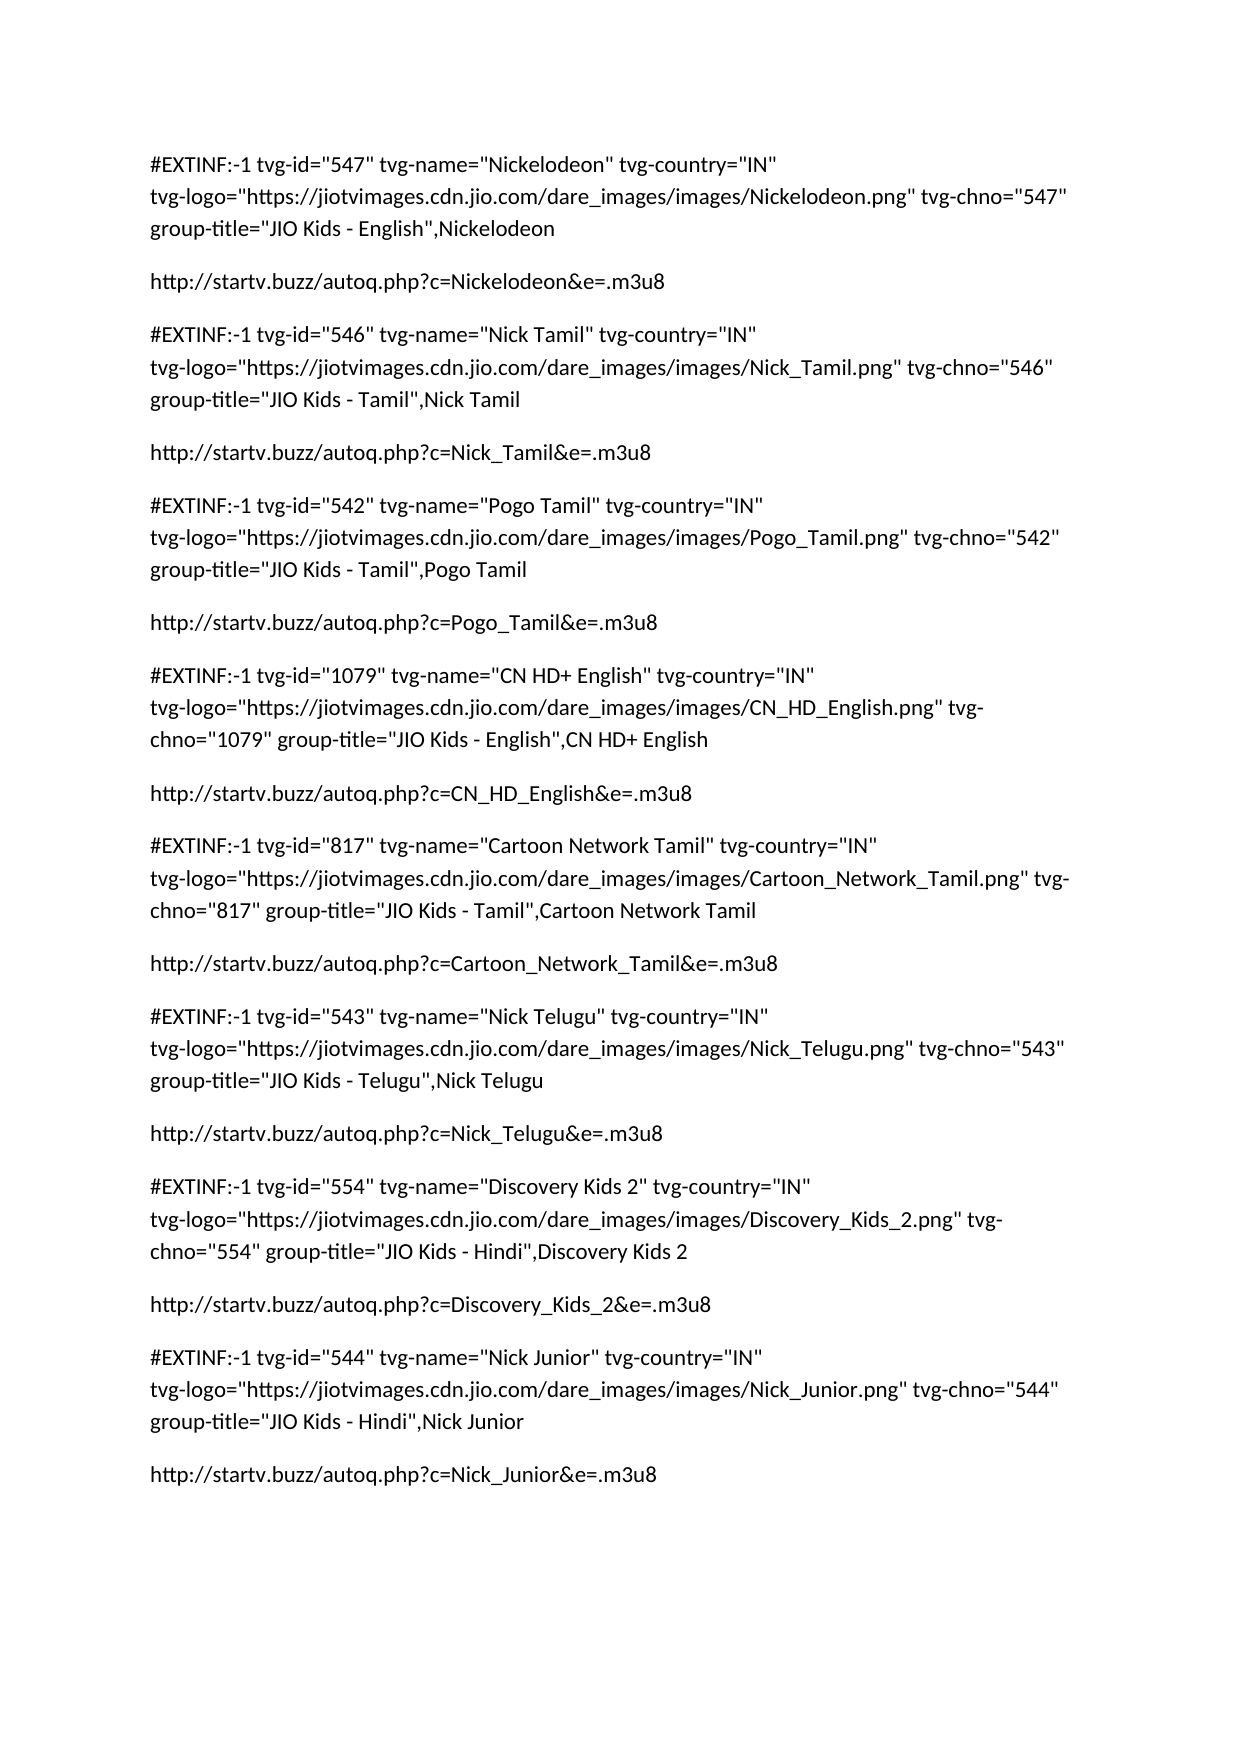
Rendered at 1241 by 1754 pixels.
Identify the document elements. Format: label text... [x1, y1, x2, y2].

text http://startv.buzz/autoq.php?c=Nick_Junior&e=.m3u8 [150, 1460, 1090, 1488]
text http://startv.buzz/autoq.php?c=Cartoon_Network_Tamil&e=.m3u8 [150, 949, 1090, 977]
text #EXTINF:-1 tvg-id="554" tvg-name="Discovery Kids 2" tvg-country="IN" tvg-logo="https://jiotvimages.cdn.jio.com/dare_images/images/Discovery_Kids_2.png" tvg-chno="554" group-title="JIO Kids - Hindi",Discovery Kids 2 [150, 1172, 1090, 1265]
text http://startv.buzz/autoq.php?c=Nickelodeon&e=.m3u8 [150, 267, 1090, 295]
text http://startv.buzz/autoq.php?c=Nick_Telugu&e=.m3u8 [150, 1119, 1090, 1147]
text http://startv.buzz/autoq.php?c=Nick_Tamil&e=.m3u8 [150, 438, 1090, 466]
text http://startv.buzz/autoq.php?c=CN_HD_English&e=.m3u8 [150, 779, 1090, 807]
text #EXTINF:-1 tvg-id="817" tvg-name="Cartoon Network Tamil" tvg-country="IN" tvg-logo="https://jiotvimages.cdn.jio.com/dare_images/images/Cartoon_Network_Tamil.png" tvg-chno="817" group-title="JIO Kids - Tamil",Cartoon Network Tamil [150, 832, 1090, 924]
text #EXTINF:-1 tvg-id="544" tvg-name="Nick Junior" tvg-country="IN" tvg-logo="https://jiotvimages.cdn.jio.com/dare_images/images/Nick_Junior.png" tvg-chno="544" group-title="JIO Kids - Hindi",Nick Junior [150, 1343, 1090, 1435]
text http://startv.buzz/autoq.php?c=Pogo_Tamil&e=.m3u8 [150, 608, 1090, 636]
text #EXTINF:-1 tvg-id="1079" tvg-name="CN HD+ English" tvg-country="IN" tvg-logo="https://jiotvimages.cdn.jio.com/dare_images/images/CN_HD_English.png" tvg-chno="1079" group-title="JIO Kids - English",CN HD+ English [150, 661, 1090, 754]
text #EXTINF:-1 tvg-id="542" tvg-name="Pogo Tamil" tvg-country="IN" tvg-logo="https://jiotvimages.cdn.jio.com/dare_images/images/Pogo_Tamil.png" tvg-chno="542" group-title="JIO Kids - Tamil",Pogo Tamil [150, 491, 1090, 583]
text #EXTINF:-1 tvg-id="546" tvg-name="Nick Tamil" tvg-country="IN" tvg-logo="https://jiotvimages.cdn.jio.com/dare_images/images/Nick_Tamil.png" tvg-chno="546" group-title="JIO Kids - Tamil",Nick Tamil [150, 320, 1090, 413]
text http://startv.buzz/autoq.php?c=Discovery_Kids_2&e=.m3u8 [150, 1290, 1090, 1318]
text #EXTINF:-1 tvg-id="543" tvg-name="Nick Telugu" tvg-country="IN" tvg-logo="https://jiotvimages.cdn.jio.com/dare_images/images/Nick_Telugu.png" tvg-chno="543" group-title="JIO Kids - Telugu",Nick Telugu [150, 1002, 1090, 1094]
text #EXTINF:-1 tvg-id="547" tvg-name="Nickelodeon" tvg-country="IN" tvg-logo="https://jiotvimages.cdn.jio.com/dare_images/images/Nickelodeon.png" tvg-chno="547" group-title="JIO Kids - English",Nickelodeon [150, 150, 1090, 242]
